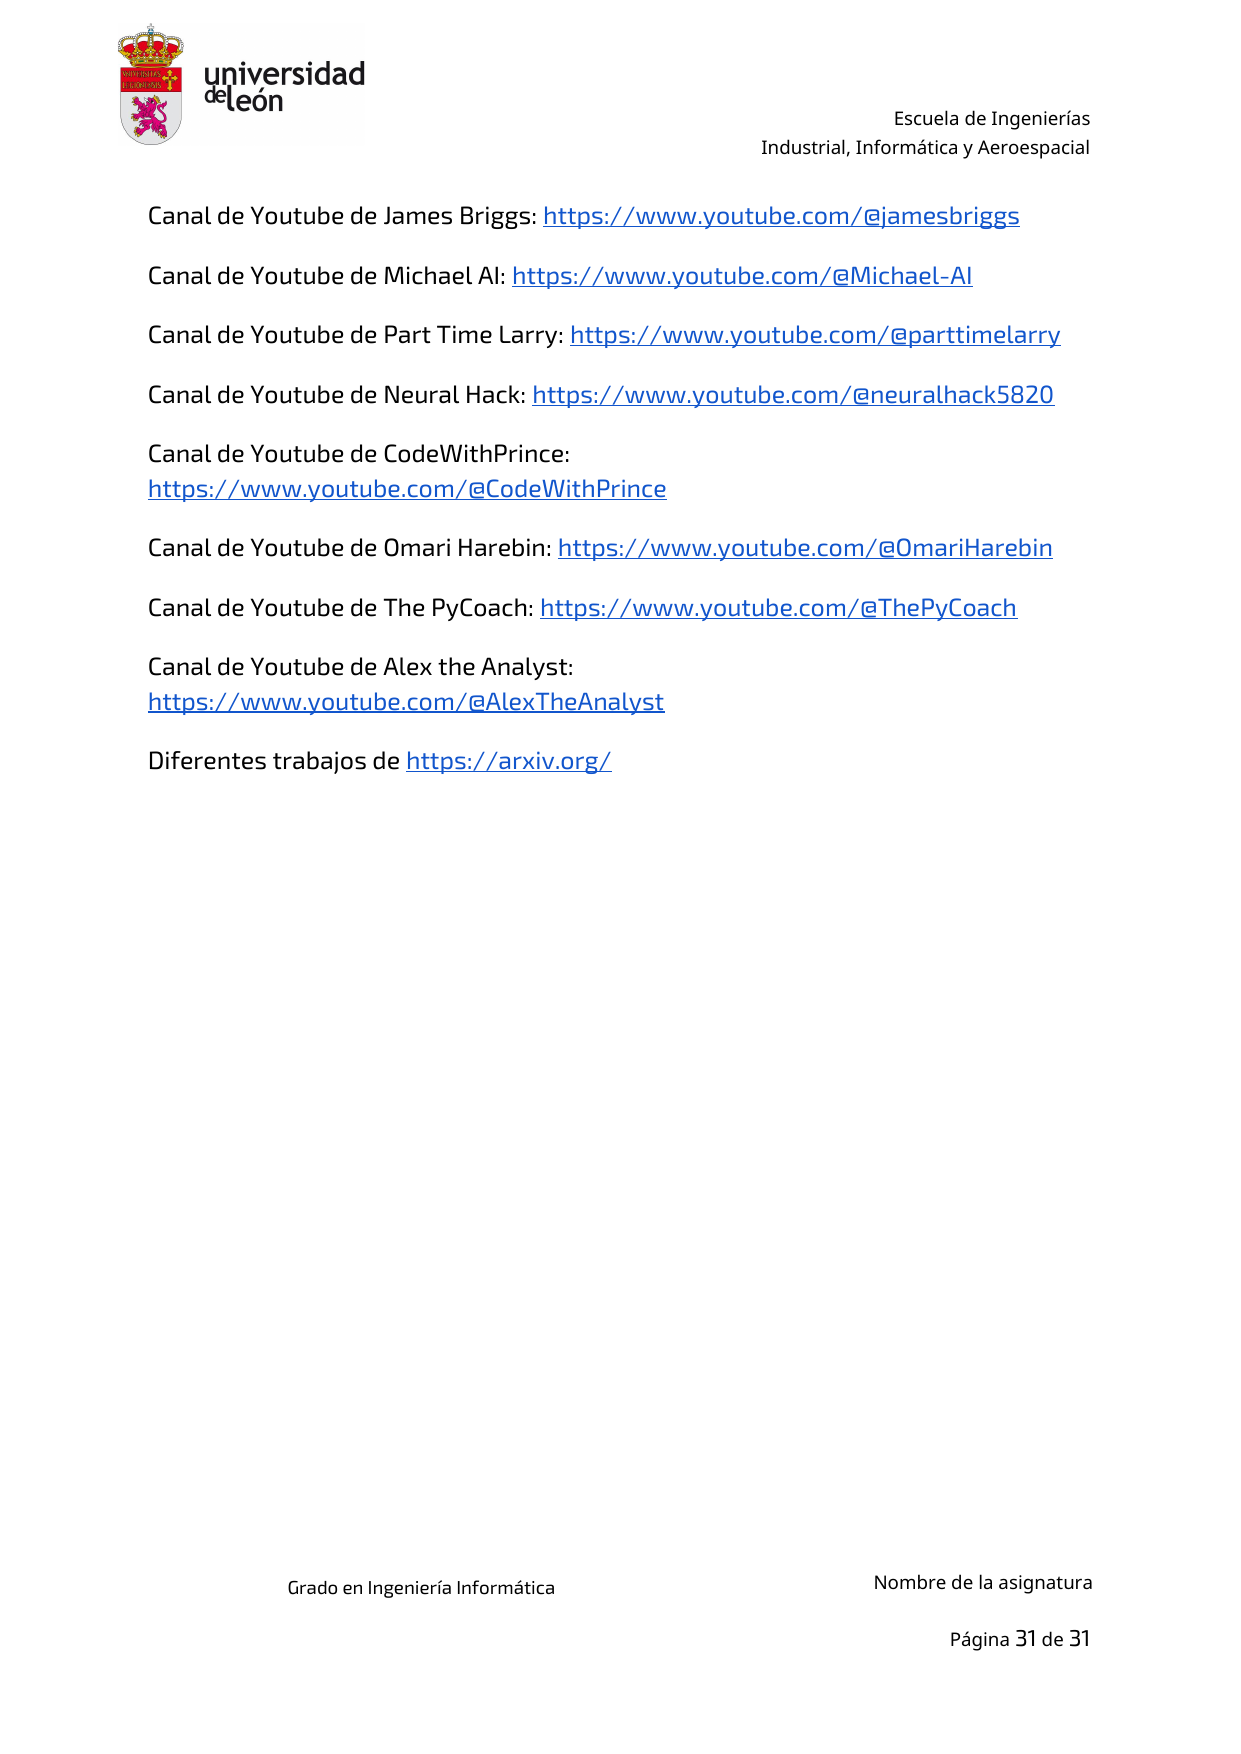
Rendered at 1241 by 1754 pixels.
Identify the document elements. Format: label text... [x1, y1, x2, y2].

text Canal de Youtube de James Briggs: https://www.youtube.com/@jamesbriggs [148, 199, 1090, 229]
picture [117, 23, 365, 146]
text Canal de Youtube de Omari Harebin: https://www.youtube.com/@OmariHarebin [148, 531, 1090, 561]
text Canal de Youtube de Part Time Larry: https://www.youtube.com/@parttimelarry [148, 318, 1090, 348]
text Diferentes trabajos de https://arxiv.org/ [148, 744, 1090, 774]
text Canal de Youtube de Alex the Analyst: https://www.youtube.com/@AlexTheAnalyst [148, 650, 1090, 715]
text Canal de Youtube de CodeWithPrince: https://www.youtube.com/@CodeWithPrince [148, 437, 1090, 502]
text Canal de Youtube de Michael AI: https://www.youtube.com/@Michael-AI [148, 259, 1090, 289]
text Canal de Youtube de The PyCoach: https://www.youtube.com/@ThePyCoach [148, 591, 1090, 621]
text Canal de Youtube de Neural Hack: https://www.youtube.com/@neuralhack5820 [148, 378, 1090, 408]
